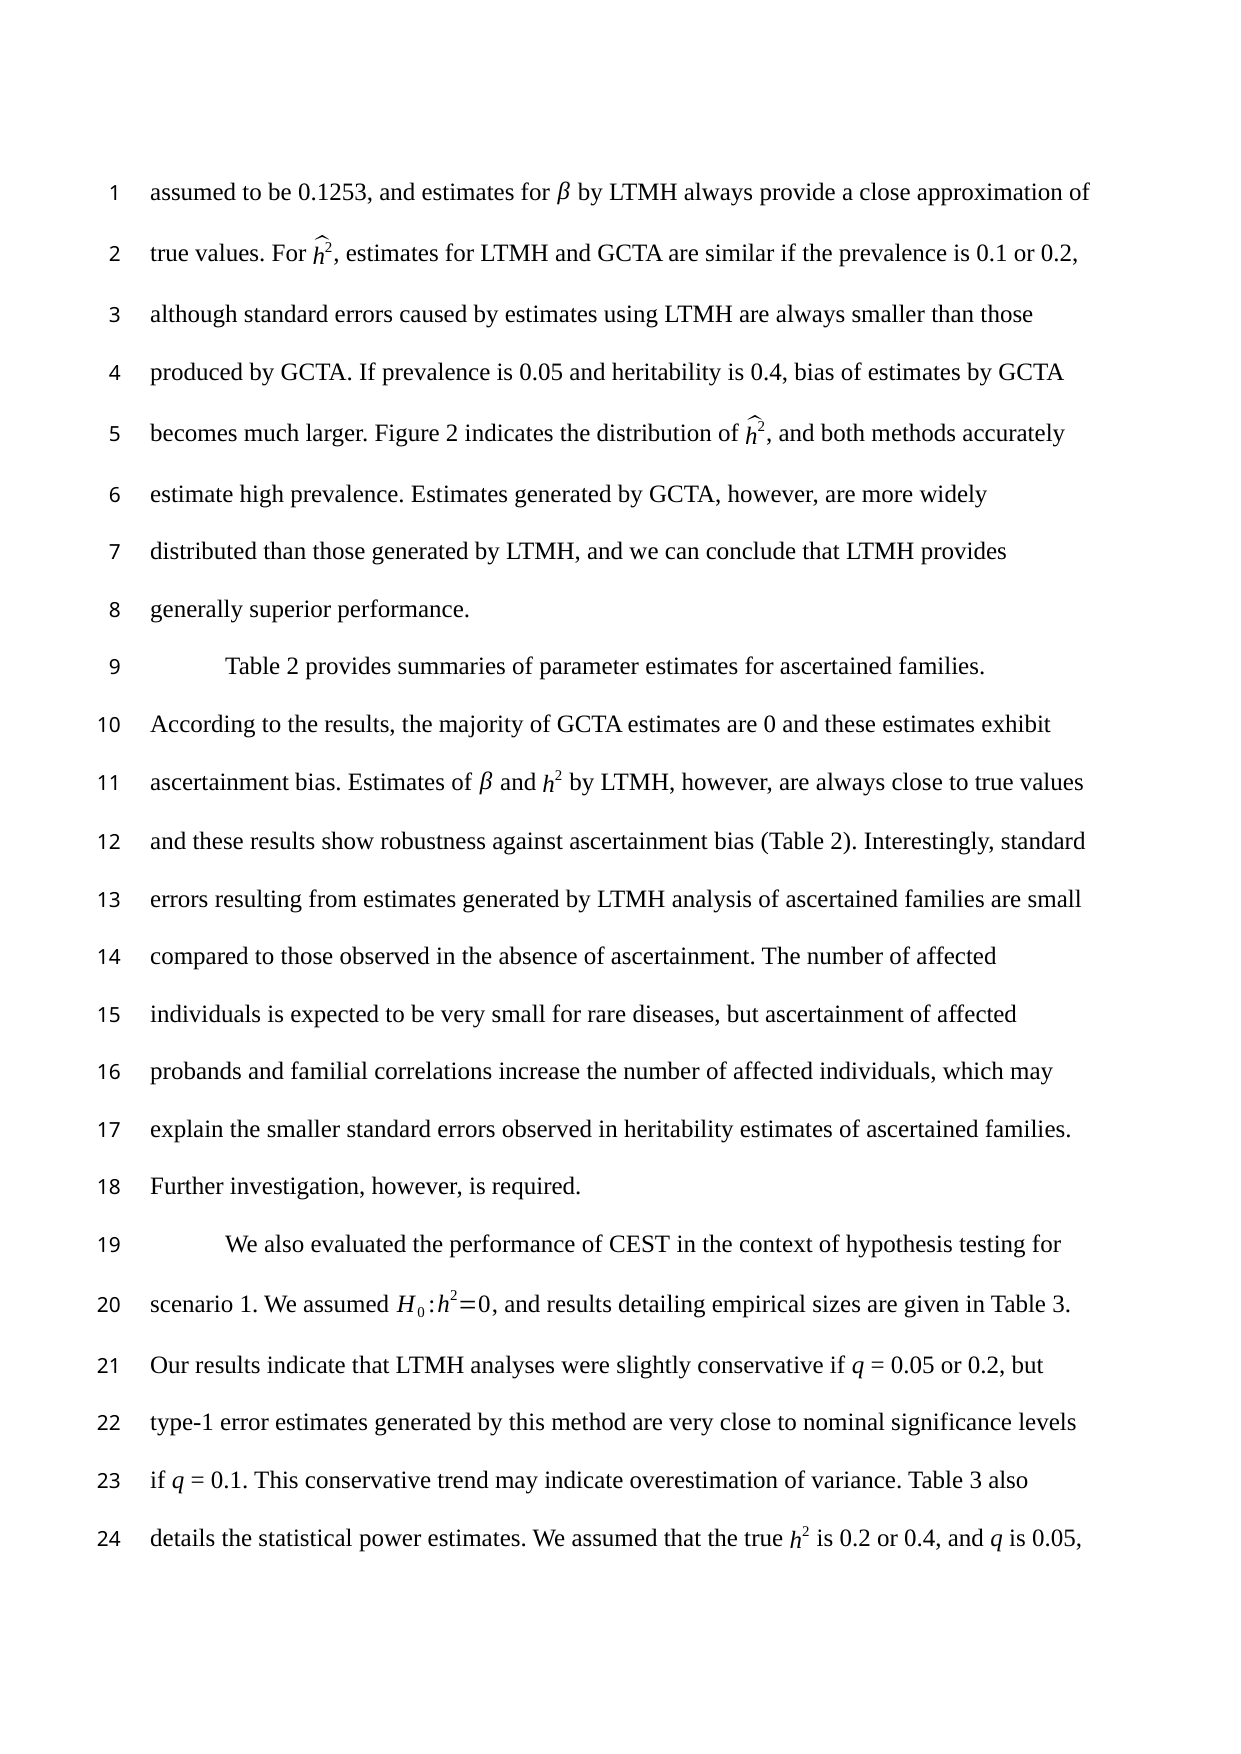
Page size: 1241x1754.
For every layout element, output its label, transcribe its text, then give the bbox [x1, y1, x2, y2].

text Table 2 provides summaries of parameter estimates for ascertained families. According to the results, the majority of GCTA estimates are 0 and these estimates exhibit ascertainment bias. Estimates of and by LTMH, however, are always close to true values and these results show robustness against ascertainment bias (Table 2). Interestingly, standard errors resulting from estimates generated by LTMH analysis of ascertained families are small compared to those observed in the absence of ascertainment. The number of affected individuals is expected to be very small for rare diseases, but ascertainment of affected probands and familial correlations increase the number of affected individuals, which may explain the smaller standard errors observed in heritability estimates of ascertained families. Further investigation, however, is required. [150, 651, 1090, 1200]
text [150, 177, 1090, 623]
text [150, 1229, 1090, 1553]
